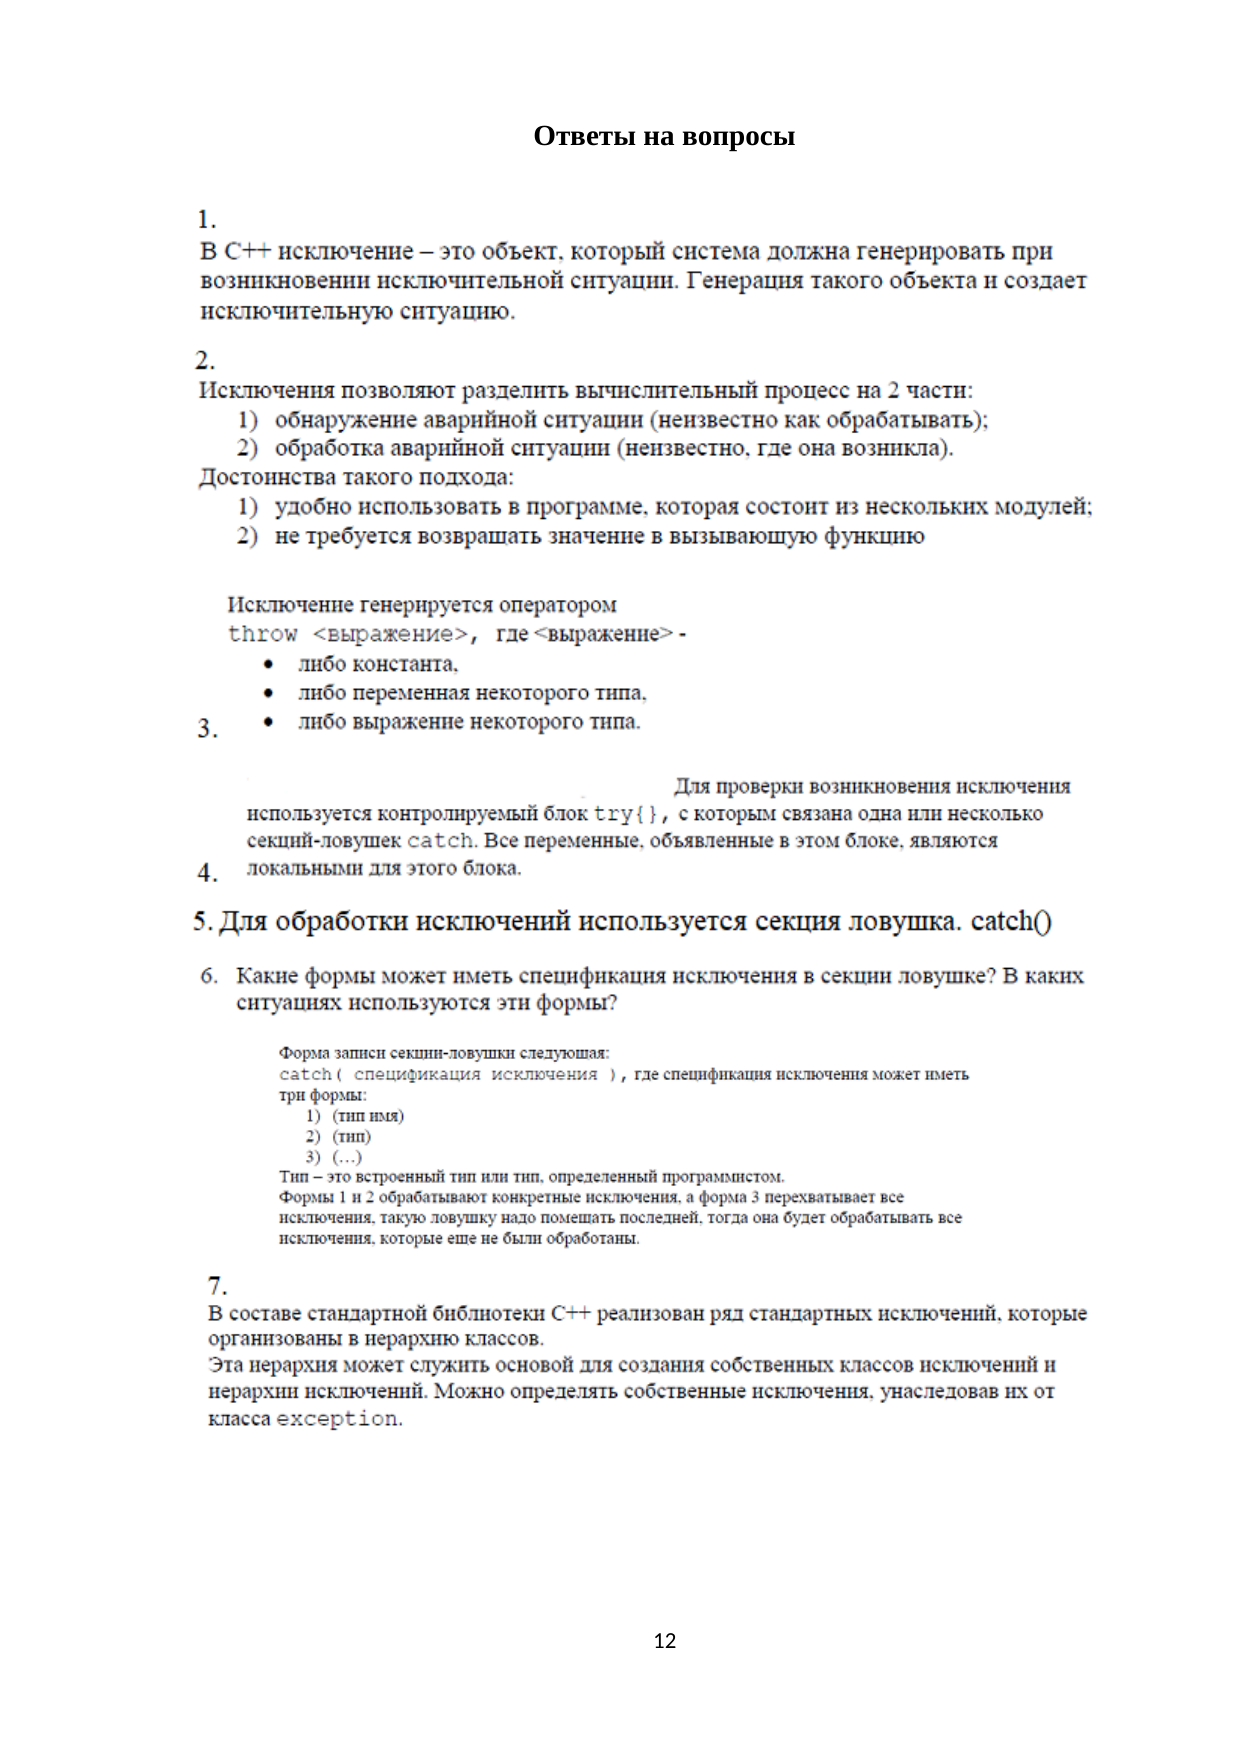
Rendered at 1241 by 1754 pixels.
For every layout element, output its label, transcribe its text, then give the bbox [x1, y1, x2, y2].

picture [177, 1266, 1116, 1450]
picture [177, 953, 1116, 1265]
picture [177, 894, 1110, 951]
picture [177, 756, 1101, 893]
picture [177, 198, 1116, 338]
picture [177, 566, 745, 755]
picture [177, 339, 1116, 565]
text Ответы на вопросы [177, 118, 1152, 152]
